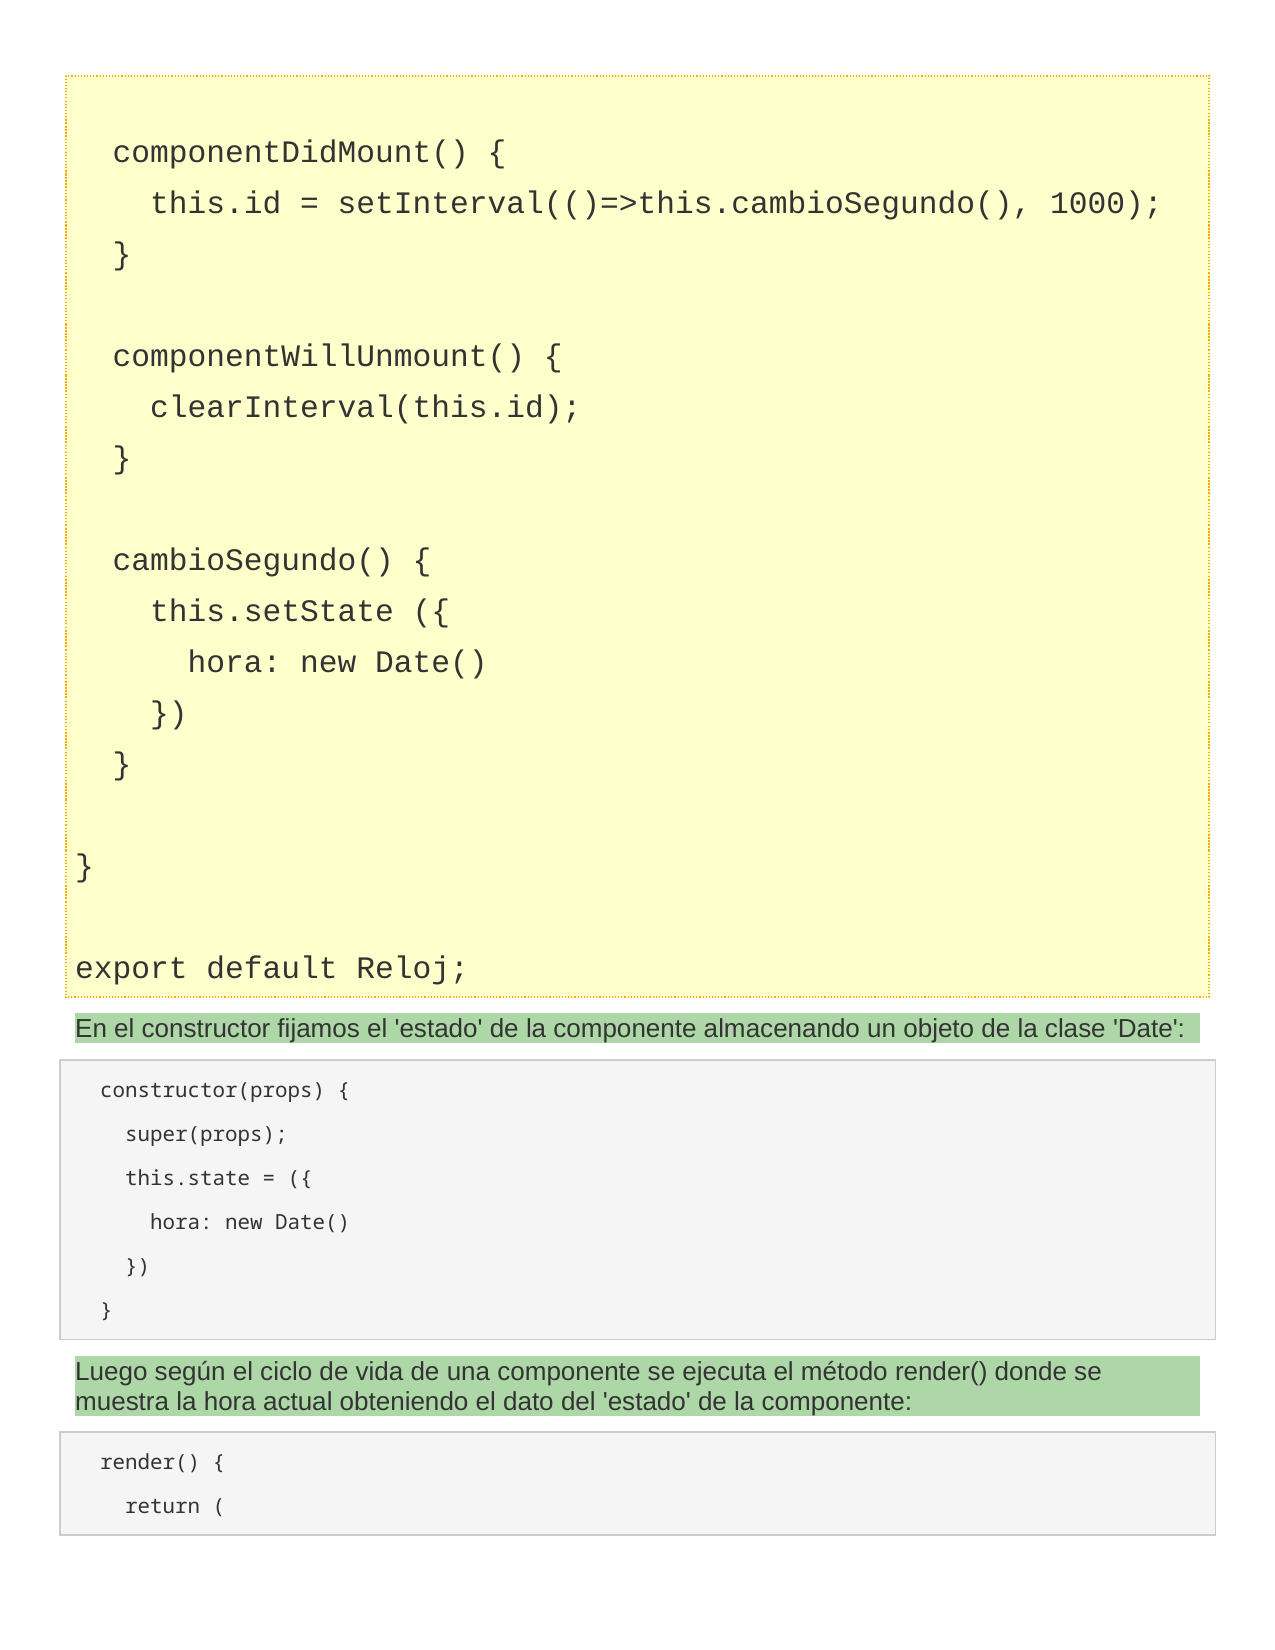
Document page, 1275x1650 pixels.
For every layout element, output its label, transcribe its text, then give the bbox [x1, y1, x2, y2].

text render() { [61, 1433, 1215, 1475]
text cambioSegundo() { [65, 534, 1210, 580]
text componentDidMount() { [65, 126, 1210, 171]
text }) [61, 1235, 1215, 1279]
text hora: new Date() [65, 636, 1210, 682]
text this.setState ({ [65, 585, 1210, 631]
text } [65, 432, 1210, 478]
text export default Reloj; [65, 943, 1210, 998]
text super(props); [61, 1103, 1215, 1147]
text componentWillUnmount() { [65, 330, 1210, 376]
text } [61, 1279, 1215, 1339]
text hora: new Date() [61, 1191, 1215, 1235]
text } [65, 228, 1210, 273]
text constructor(props) { [61, 1061, 1215, 1103]
text Luego según el ciclo de vida de una componente se ejecuta el método render() donde se muestra la hora actual obteniendo el dato del 'estado' de la componente: [75, 1356, 1200, 1416]
text }) [65, 687, 1210, 733]
text } [65, 738, 1210, 784]
text clearInterval(this.id); [65, 381, 1210, 427]
text this.state = ({ [61, 1147, 1215, 1191]
text this.id = setInterval(()=>this.cambioSegundo(), 1000); [65, 177, 1210, 222]
text } [65, 841, 1210, 886]
text return ( [61, 1475, 1215, 1534]
text En el constructor fijamos el 'estado' de la componente almacenando un objeto de la clase 'Date': [75, 1013, 1200, 1043]
